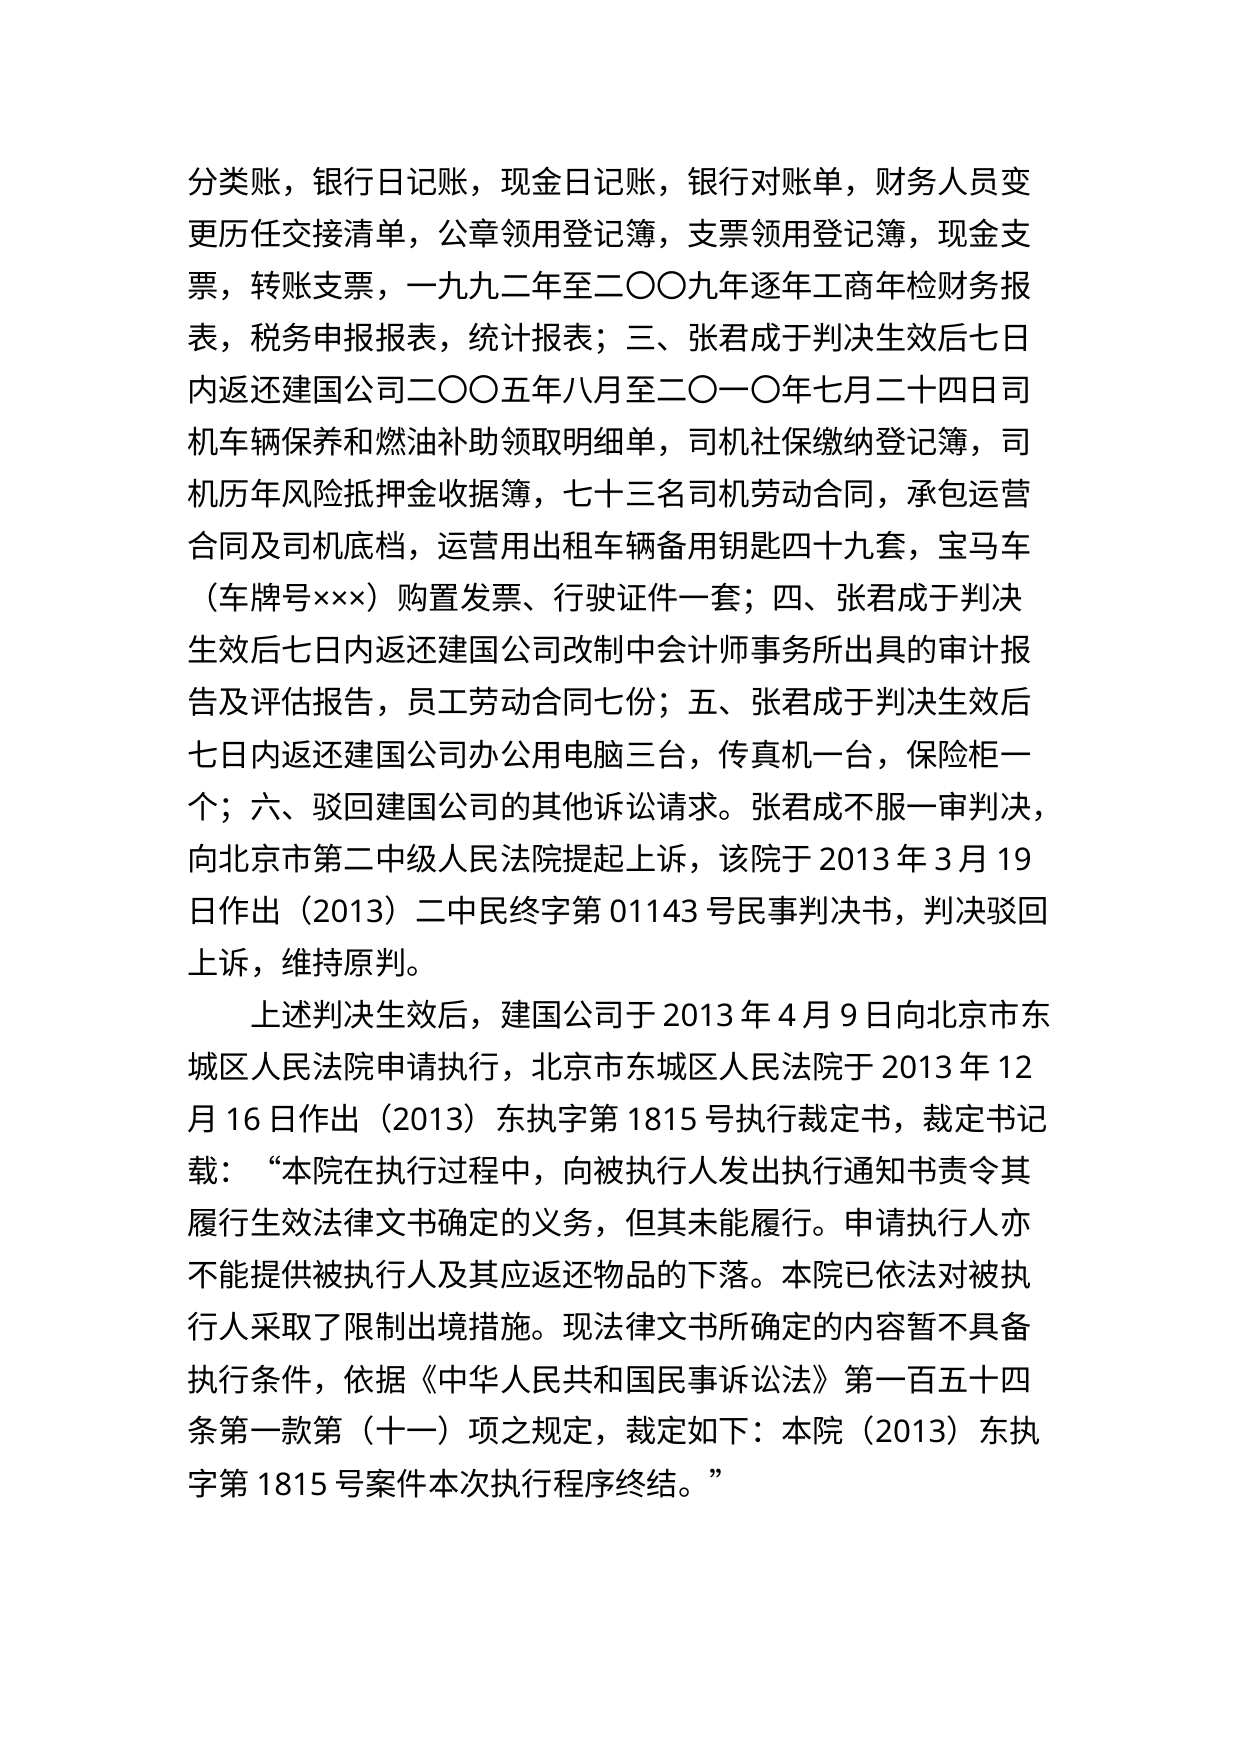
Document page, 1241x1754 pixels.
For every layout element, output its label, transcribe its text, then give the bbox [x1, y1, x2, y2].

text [187, 150, 1053, 983]
text 上述判决生效后，建国公司于2013年4月9日向北京市东城区人民法院申请执行，北京市东城区人民法院于2013年12月16日作出（2013）东执字第1815号执行裁定书，裁定书记载：“本院在执行过程中，向被执行人发出执行通知书责令其履行生效法律文书确定的义务，但其未能履行。申请执行人亦不能提供被执行人及其应返还物品的下落。本院已依法对被执行人采取了限制出境措施。现法律文书所确定的内容暂不具备执行条件，依据《中华人民共和国民事诉讼法》第一百五十四条第一款第（十一）项之规定，裁定如下：本院（2013）东执字第1815号案件本次执行程序终结。” [187, 983, 1053, 1504]
